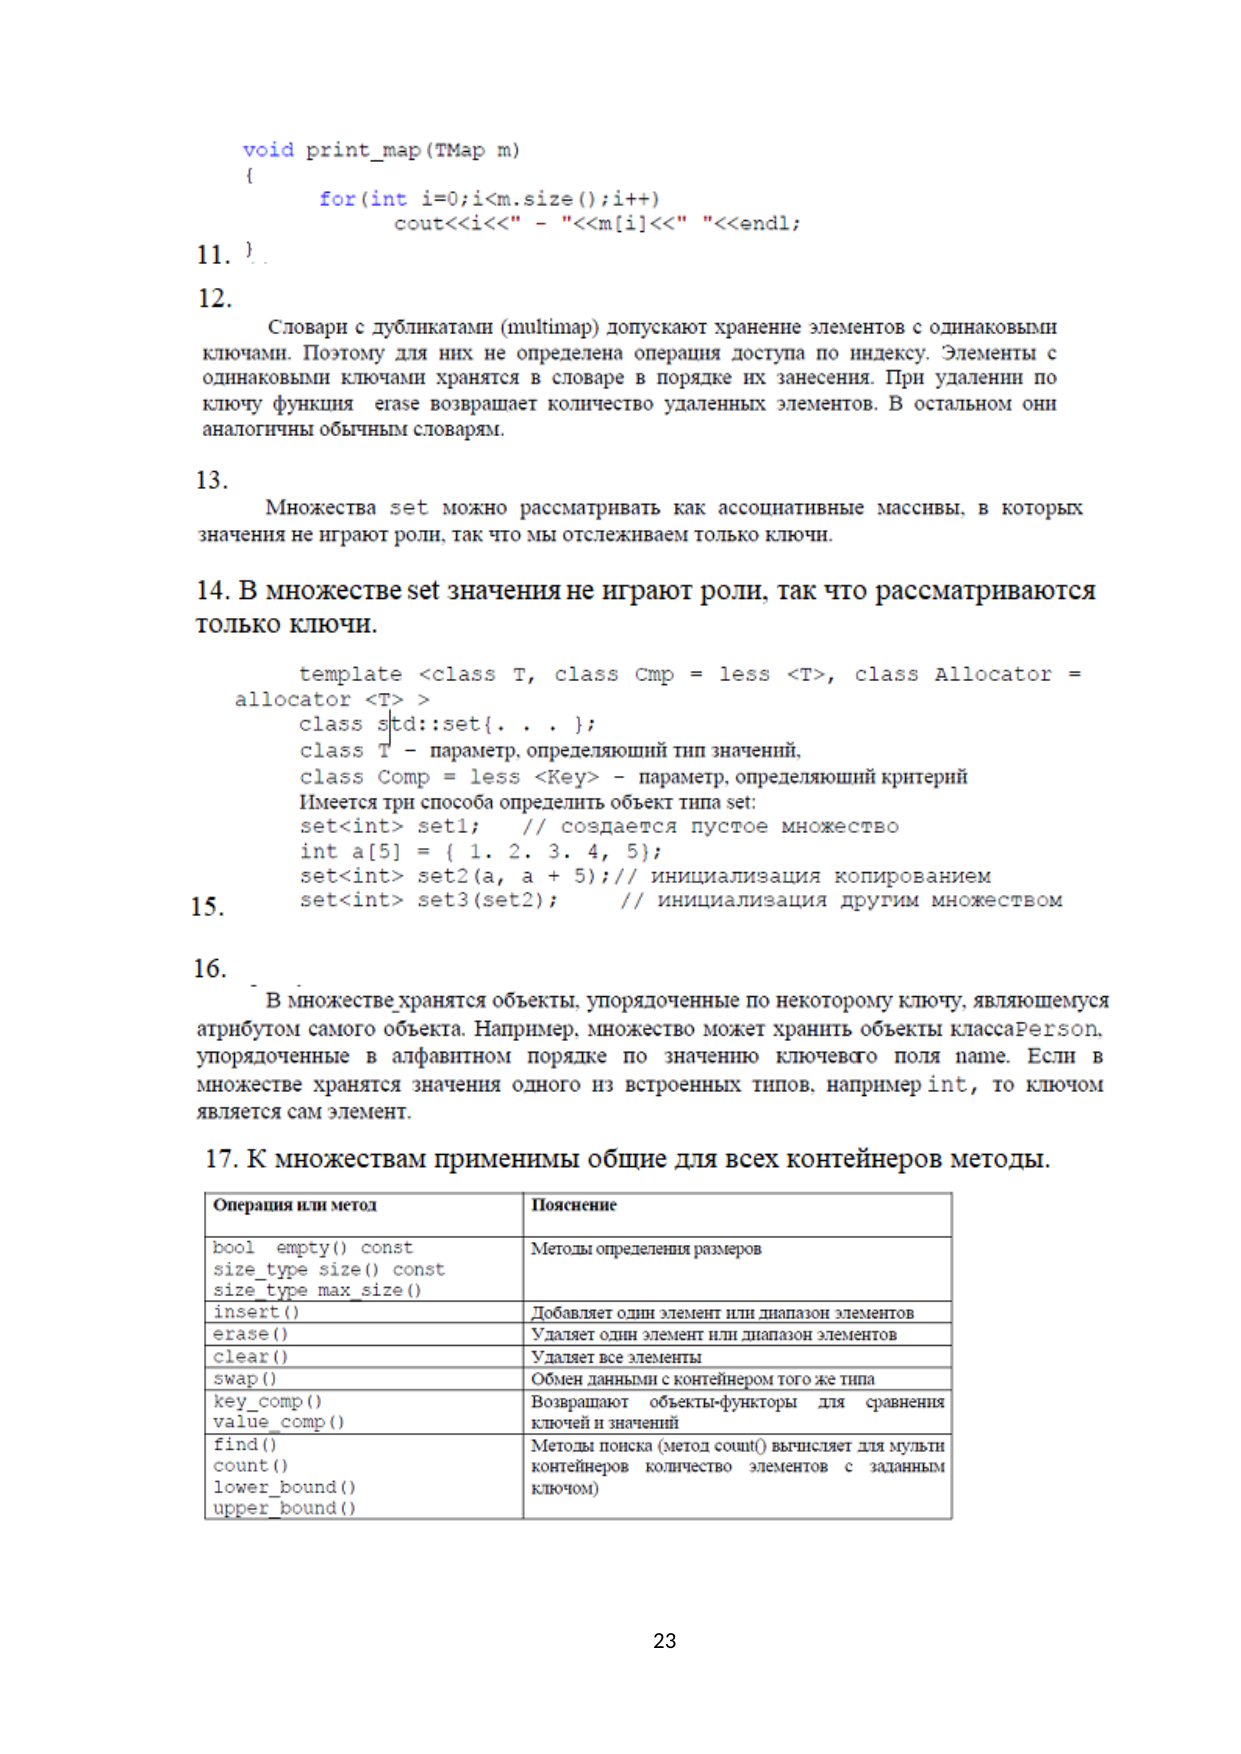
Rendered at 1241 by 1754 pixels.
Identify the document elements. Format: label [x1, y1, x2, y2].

picture [177, 942, 1118, 1129]
picture [177, 563, 1115, 644]
picture [177, 460, 1116, 562]
picture [177, 645, 1116, 941]
picture [177, 1131, 1116, 1539]
picture [177, 118, 825, 275]
picture [177, 276, 1079, 458]
